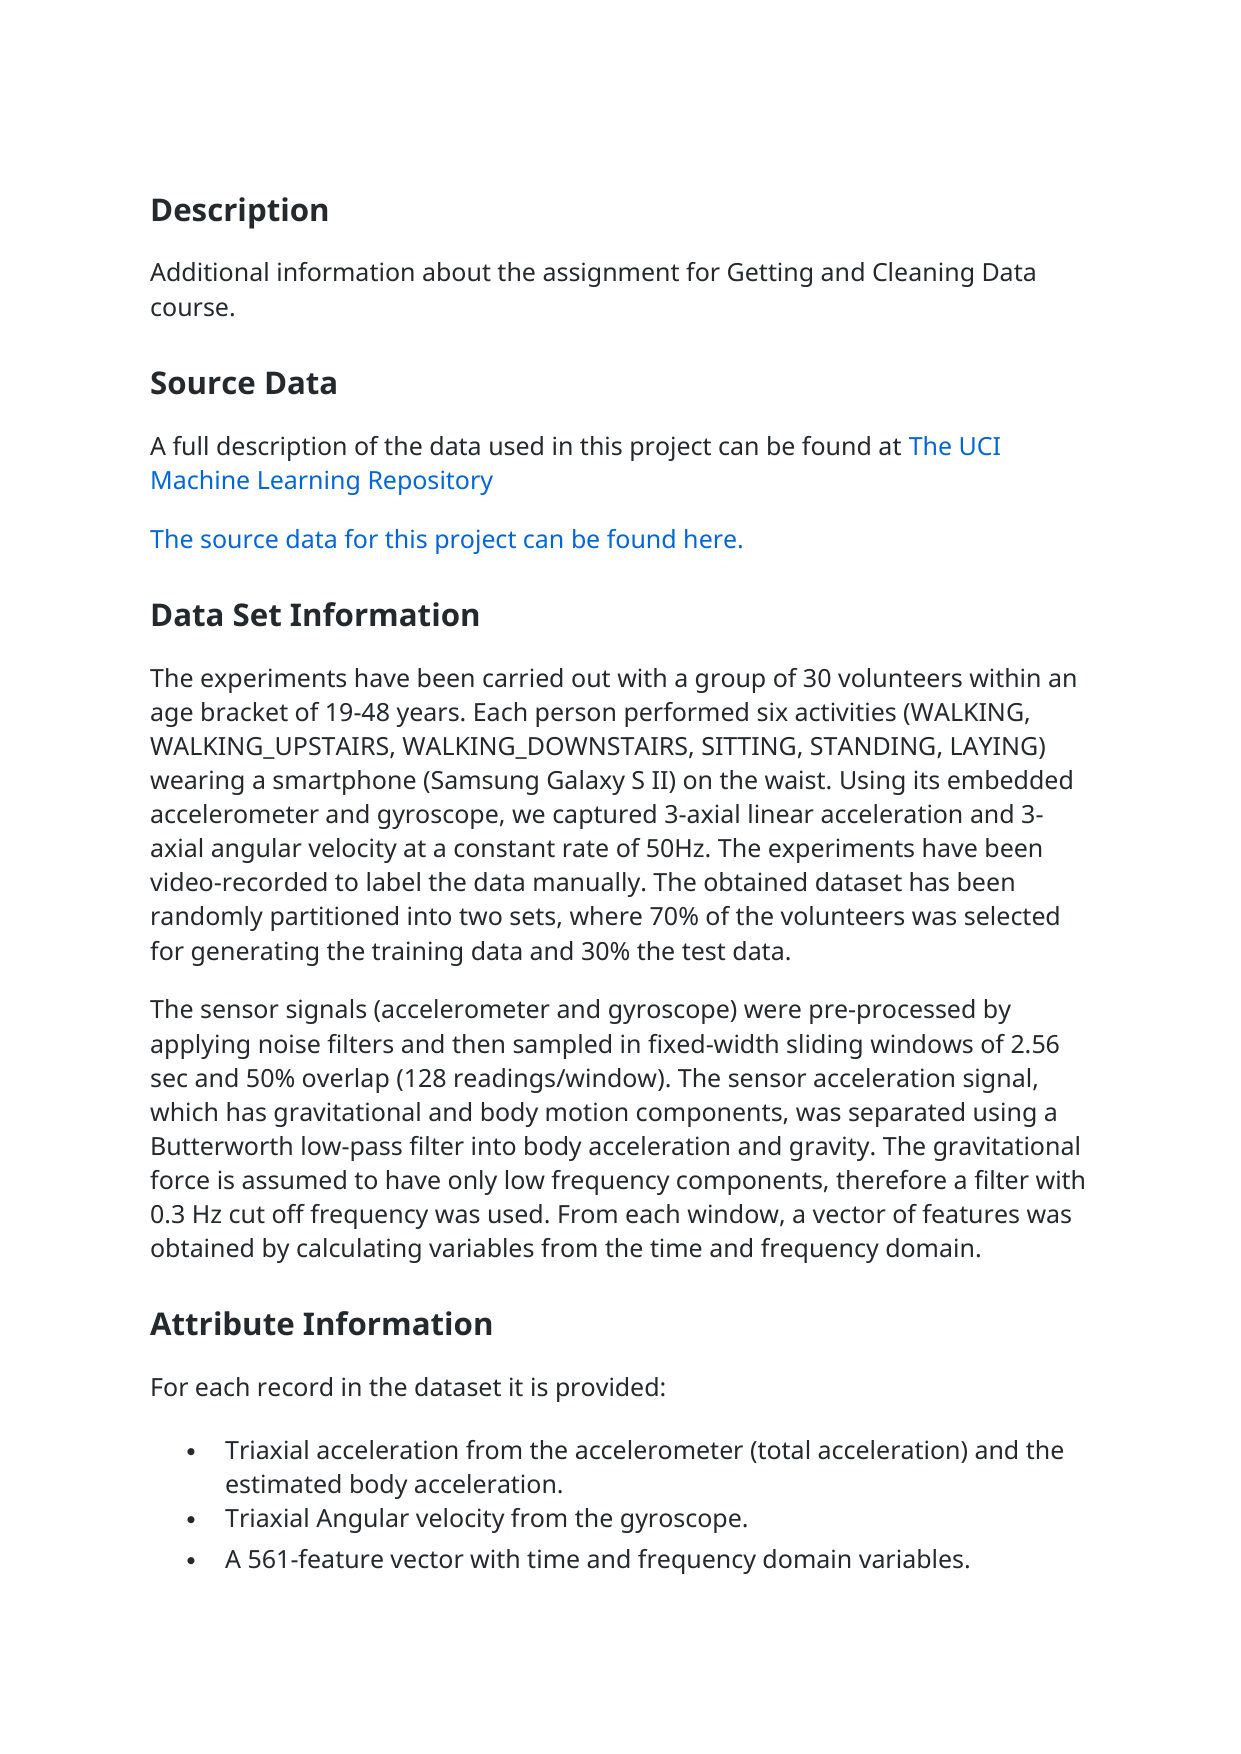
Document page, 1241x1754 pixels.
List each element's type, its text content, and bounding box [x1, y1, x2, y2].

text The experiments have been carried out with a group of 30 volunteers within an age bracket of 19-48 years. Each person performed six activities (WALKING, WALKING_UPSTAIRS, WALKING_DOWNSTAIRS, SITTING, STANDING, LAYING) wearing a smartphone (Samsung Galaxy S II) on the waist. Using its embedded accelerometer and gyroscope, we captured 3-axial linear acceleration and 3-axial angular velocity at a constant rate of 50Hz. The experiments have been video-recorded to label the data manually. The obtained dataset has been randomly partitioned into two sets, where 70% of the volunteers was selected for generating the training data and 30% the test data. [150, 661, 1090, 967]
text The sensor signals (accelerometer and gyroscope) were pre-processed by applying noise filters and then sampled in fixed-width sliding windows of 2.56 sec and 50% overlap (128 readings/window). The sensor acceleration signal, which has gravitational and body motion components, was separated using a Butterworth low-pass filter into body acceleration and gravity. The gravitational force is assumed to have only low frequency components, therefore a filter with 0.3 Hz cut off frequency was used. From each window, a vector of features was obtained by calculating variables from the time and frequency domain. [150, 992, 1090, 1265]
text The source data for this project can be found here. [150, 521, 1090, 556]
text For each record in the dataset it is provided: [150, 1370, 1090, 1404]
list Triaxial acceleration from the accelerometer (total acceleration) and the estimated body acceleration. [187, 1433, 1090, 1501]
text Description [150, 187, 1090, 230]
text Attribute Information [150, 1302, 1090, 1345]
list A 561-feature vector with time and frequency domain variables. [187, 1541, 1090, 1576]
list Triaxial Angular velocity from the gyroscope. [187, 1501, 1090, 1535]
text Additional information about the assignment for Getting and Cleaning Data course. [150, 255, 1090, 323]
text Source Data [150, 361, 1090, 403]
text Data Set Information [150, 593, 1090, 636]
text A full description of the data used in this project can be found at The UCI Machine Learning Repository [150, 428, 1090, 496]
